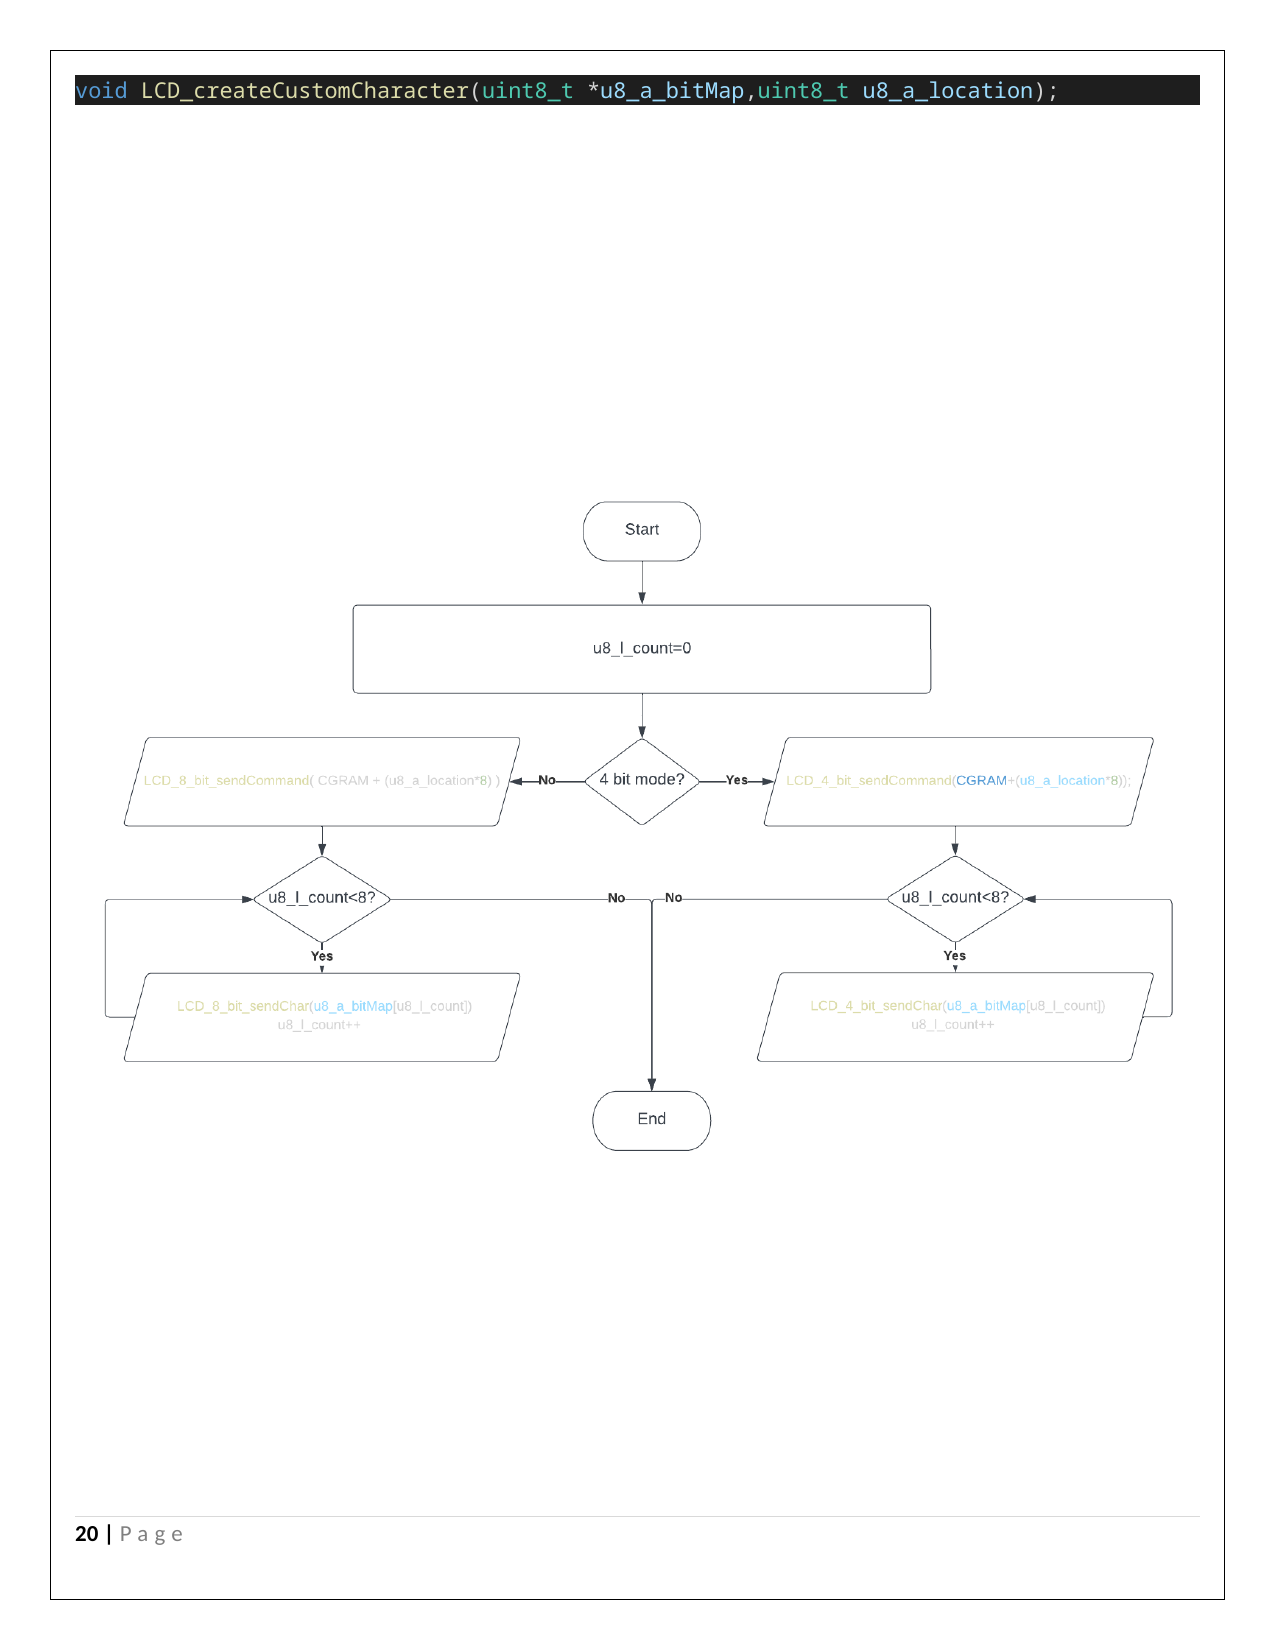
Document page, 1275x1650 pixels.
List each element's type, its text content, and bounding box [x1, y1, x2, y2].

text void LCD_createCustomCharacter(uint8_t *u8_a_bitMap,uint8_t u8_a_location); [75, 75, 1200, 105]
picture [75, 472, 1200, 1179]
